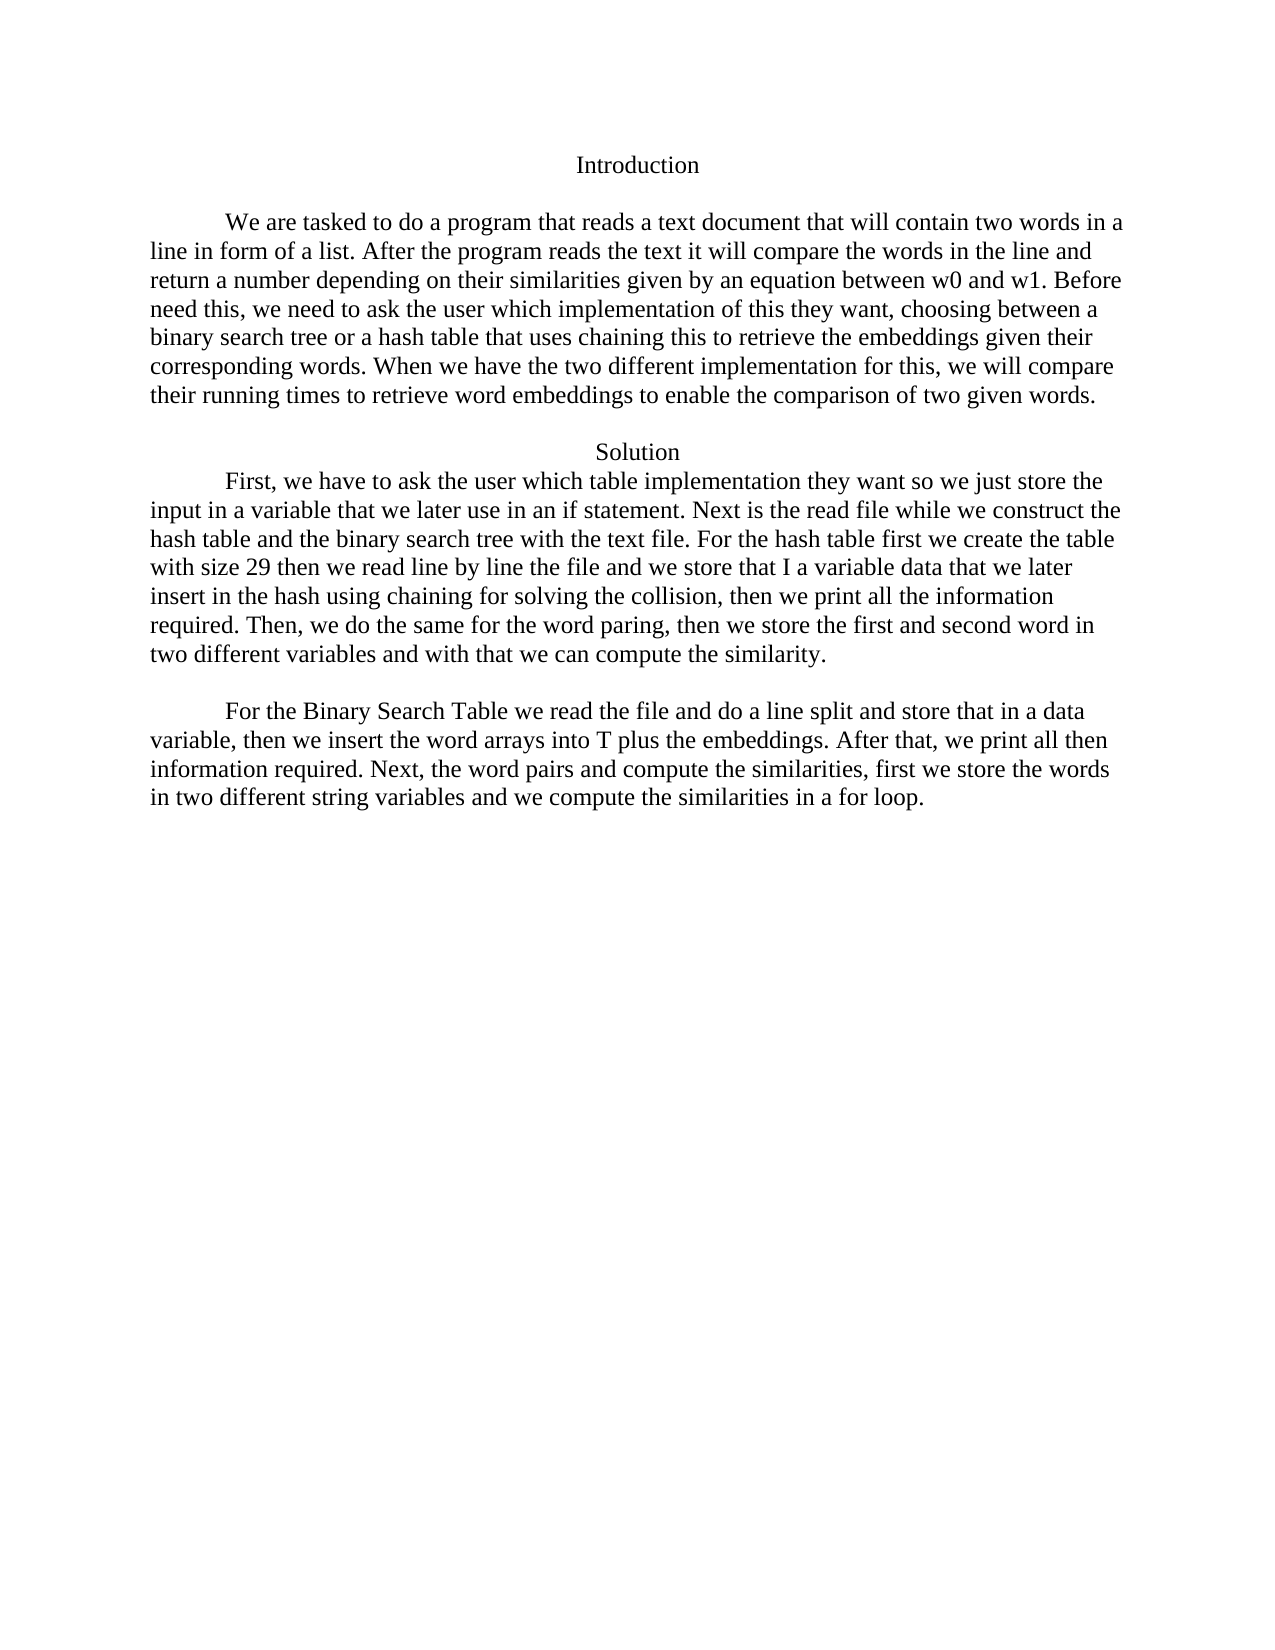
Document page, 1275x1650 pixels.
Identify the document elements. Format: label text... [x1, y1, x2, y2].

text First, we have to ask the user which table implementation they want so we just store the input in a variable that we later use in an if statement. Next is the read file while we construct the hash table and the binary search tree with the text file. For the hash table first we create the table with size 29 then we read line by line the file and we store that I a variable data that we later insert in the hash using chaining for solving the collision, then we print all the information required. Then, we do the same for the word paring, then we store the first and second word in two different variables and with that we can compute the similarity. [150, 466, 1125, 667]
text For the Binary Search Table we read the file and do a line split and store that in a data variable, then we insert the word arrays into T plus the embeddings. After that, we print all then information required. Next, the word pairs and compute the similarities, first we store the words in two different string variables and we compute the similarities in a for loop. [150, 696, 1125, 811]
text We are tasked to do a program that reads a text document that will contain two words in a line in form of a list. After the program reads the text it will compare the words in the line and return a number depending on their similarities given by an equation between w0 and w1. Before need this, we need to ask the user which implementation of this they want, choosing between a binary search tree or a hash table that uses chaining this to retrieve the embeddings given their corresponding words. When we have the two different implementation for this, we will compare their running times to retrieve word embeddings to enable the comparison of two given words. [150, 207, 1125, 409]
text Introduction [150, 150, 1125, 179]
text Solution [150, 437, 1125, 466]
